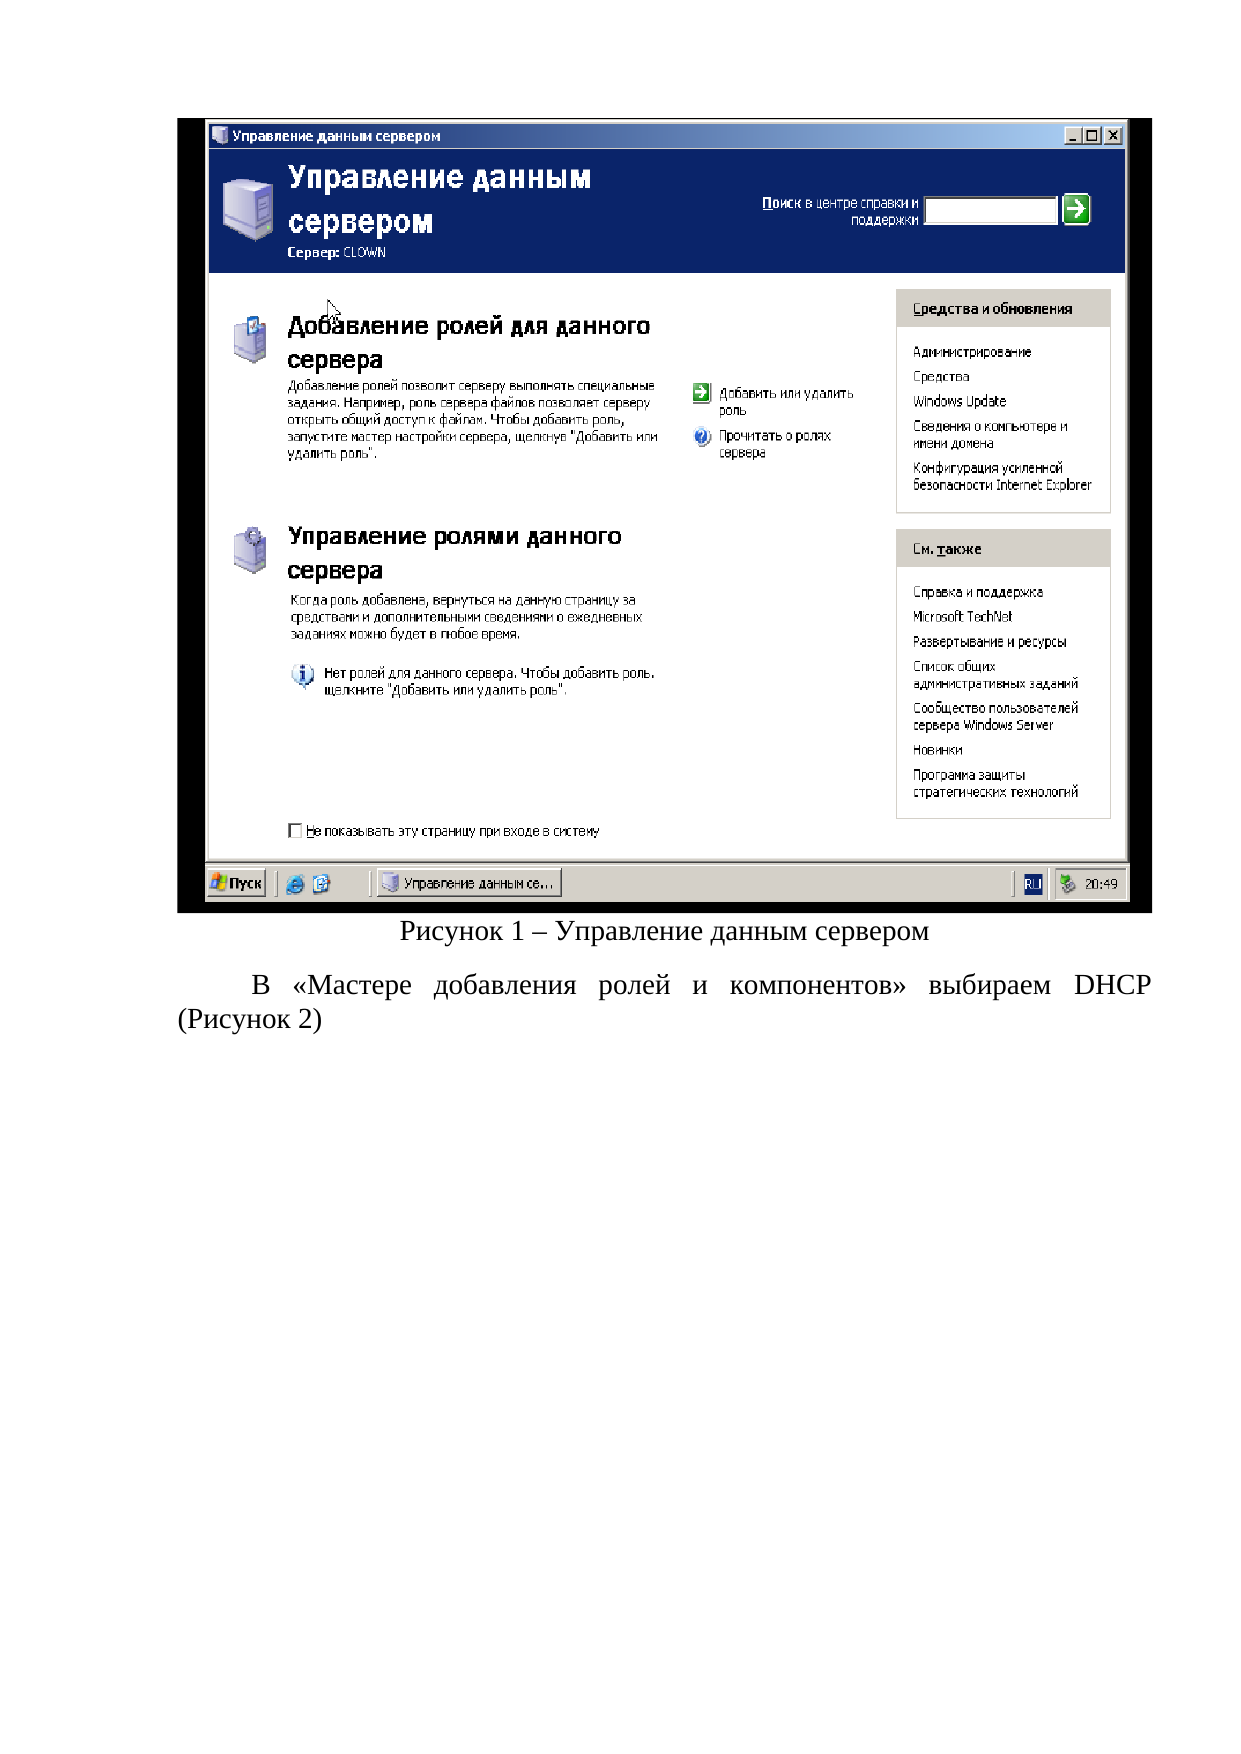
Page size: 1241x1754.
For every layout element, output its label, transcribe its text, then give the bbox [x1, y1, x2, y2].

picture [177, 118, 1153, 914]
text Рисунок 1 – Управление данным сервером [177, 914, 1152, 947]
text В «Мастере добавления ролей и компонентов» выбираем DHCP (Рисунок 2) [177, 967, 1152, 1034]
